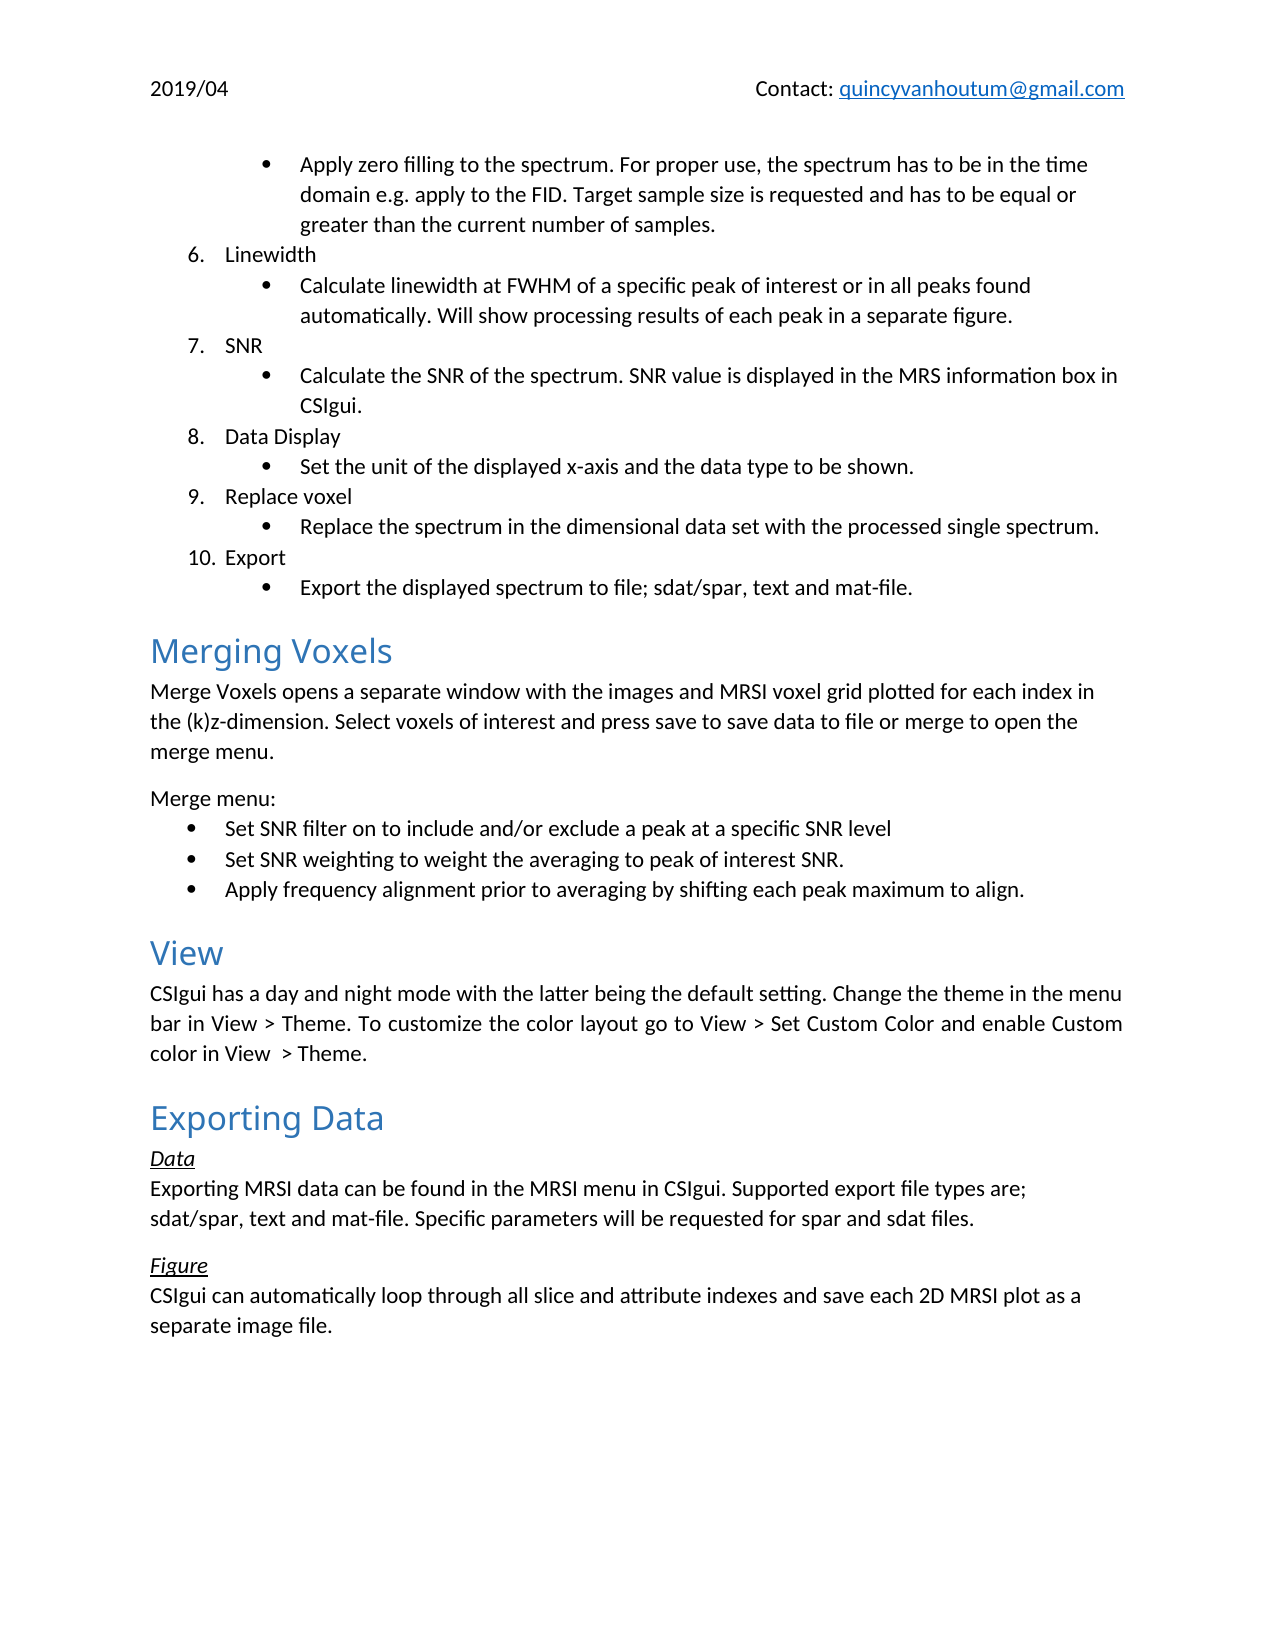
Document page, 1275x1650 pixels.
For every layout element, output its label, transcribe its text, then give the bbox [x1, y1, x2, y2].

list Apply frequency alignment prior to averaging by shifting each peak maximum to align. [187, 875, 1125, 903]
text Merge menu: [150, 784, 1125, 812]
list Set SNR weighting to weight the averaging to peak of interest SNR. [187, 845, 1125, 873]
text CSIgui can automatically loop through all slice and attribute indexes and save each 2D MRSI plot as a separate image file. [150, 1281, 1125, 1339]
list Set SNR filter on to include and/or exclude a peak at a specific SNR level [187, 814, 1125, 843]
list SNR [187, 331, 1125, 359]
list Linewidth [187, 241, 1125, 269]
list Calculate linewidth at FWHM of a specific peak of interest or in all peaks found automatically. Will show processing results of each peak in a separate figure. [262, 271, 1125, 329]
subtitle Merging Voxels [150, 628, 1125, 673]
text Figure [150, 1251, 1125, 1279]
text CSIgui has a day and night mode with the latter being the default setting. Change the theme in the menu bar in View > Theme. To customize the color layout go to View > Set Custom Color and enable Custom color in View > Theme. [150, 979, 1125, 1068]
list Set the unit of the displayed x-axis and the data type to be shown. [262, 452, 1125, 480]
text Merge Voxels opens a separate window with the images and MRSI voxel grid plotted for each index in the (k)z-dimension. Select voxels of interest and press save to save data to file or merge to open the merge menu. [150, 677, 1125, 766]
subtitle View [150, 930, 1125, 976]
text Data [150, 1144, 1125, 1172]
list Calculate the SNR of the spectrum. SNR value is displayed in the MRS information box in CSIgui. [262, 361, 1125, 420]
subtitle Exporting Data [150, 1095, 1125, 1140]
list Replace voxel [187, 482, 1125, 510]
list Replace the spectrum in the dimensional data set with the processed single spectrum. [262, 512, 1125, 541]
list Export [187, 543, 1125, 571]
list Data Display [187, 422, 1125, 450]
text Exporting MRSI data can be found in the MRSI menu in CSIgui. Supported export file types are; sdat/spar, text and mat-file. Specific parameters will be requested for spar and sdat files. [150, 1174, 1125, 1232]
list Apply zero filling to the spectrum. For proper use, the spectrum has to be in the time domain e.g. apply to the FID. Target sample size is requested and has to be equal or greater than the current number of samples. [262, 150, 1125, 238]
list Export the displayed spectrum to file; sdat/spar, text and mat-file. [262, 573, 1125, 601]
